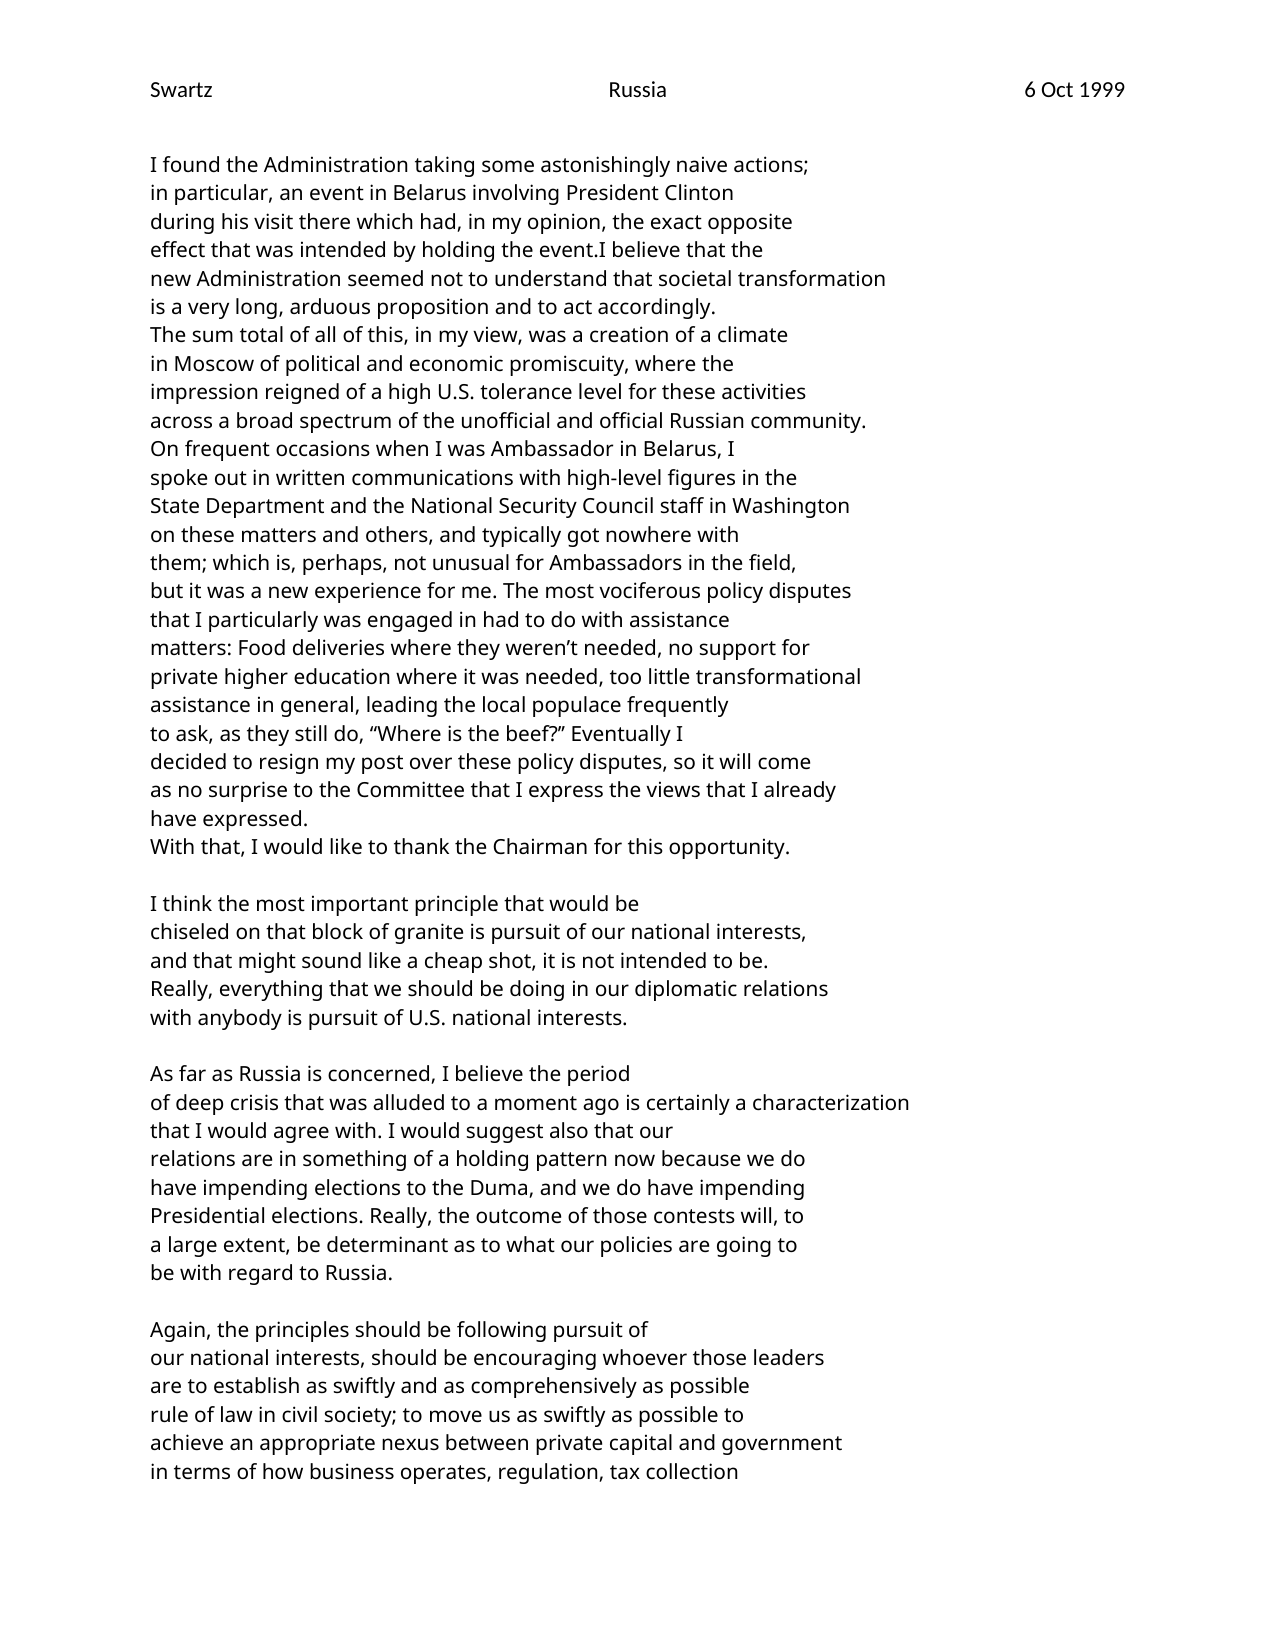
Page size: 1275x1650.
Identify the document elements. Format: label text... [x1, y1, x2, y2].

text I think the most important principle that would be [150, 889, 1125, 917]
text The sum total of all of this, in my view, was a creation of a climate [150, 321, 1125, 349]
text private higher education where it was needed, too little transformational [150, 662, 1125, 690]
text in terms of how business operates, regulation, tax collection [150, 1457, 1125, 1485]
text achieve an appropriate nexus between private capital and government [150, 1428, 1125, 1457]
text have impending elections to the Duma, and we do have impending [150, 1173, 1125, 1201]
text a large extent, be determinant as to what our policies are going to [150, 1230, 1125, 1258]
text but it was a new experience for me. The most vociferous policy disputes [150, 577, 1125, 605]
text relations are in something of a holding pattern now because we do [150, 1144, 1125, 1173]
text With that, I would like to thank the Chairman for this opportunity. [150, 832, 1125, 861]
text As far as Russia is concerned, I believe the period [150, 1059, 1125, 1088]
text new Administration seemed not to understand that societal transformation [150, 264, 1125, 292]
text On frequent occasions when I was Ambassador in Belarus, I [150, 434, 1125, 463]
text rule of law in civil society; to move us as swiftly as possible to [150, 1400, 1125, 1428]
text be with regard to Russia. [150, 1258, 1125, 1287]
text them; which is, perhaps, not unusual for Ambassadors in the field, [150, 548, 1125, 577]
text that I particularly was engaged in had to do with assistance [150, 605, 1125, 633]
text in particular, an event in Belarus involving President Clinton [150, 178, 1125, 207]
text on these matters and others, and typically got nowhere with [150, 520, 1125, 548]
text is a very long, arduous proposition and to act accordingly. [150, 292, 1125, 321]
text of deep crisis that was alluded to a moment ago is certainly a characterization [150, 1088, 1125, 1116]
text are to establish as swiftly and as comprehensively as possible [150, 1372, 1125, 1400]
text as no surprise to the Committee that I express the views that I already [150, 776, 1125, 804]
text in Moscow of political and economic promiscuity, where the [150, 349, 1125, 377]
text across a broad spectrum of the unofficial and official Russian community. [150, 406, 1125, 434]
text have expressed. [150, 804, 1125, 832]
text State Department and the National Security Council staff in Washington [150, 491, 1125, 520]
text Again, the principles should be following pursuit of [150, 1315, 1125, 1343]
text Presidential elections. Really, the outcome of those contests will, to [150, 1201, 1125, 1230]
text with anybody is pursuit of U.S. national interests. [150, 1003, 1125, 1031]
text impression reigned of a high U.S. tolerance level for these activities [150, 377, 1125, 406]
text spoke out in written communications with high-level figures in the [150, 463, 1125, 491]
text during his visit there which had, in my opinion, the exact opposite [150, 207, 1125, 235]
text matters: Food deliveries where they weren’t needed, no support for [150, 633, 1125, 662]
text Really, everything that we should be doing in our diplomatic relations [150, 974, 1125, 1003]
text chiseled on that block of granite is pursuit of our national interests, [150, 917, 1125, 946]
text to ask, as they still do, ‘‘Where is the beef?’’ Eventually I [150, 719, 1125, 747]
text and that might sound like a cheap shot, it is not intended to be. [150, 946, 1125, 974]
text effect that was intended by holding the event.I believe that the [150, 235, 1125, 264]
text decided to resign my post over these policy disputes, so it will come [150, 747, 1125, 776]
text that I would agree with. I would suggest also that our [150, 1116, 1125, 1144]
text assistance in general, leading the local populace frequently [150, 690, 1125, 719]
text I found the Administration taking some astonishingly naive actions; [150, 150, 1125, 178]
text our national interests, should be encouraging whoever those leaders [150, 1343, 1125, 1372]
